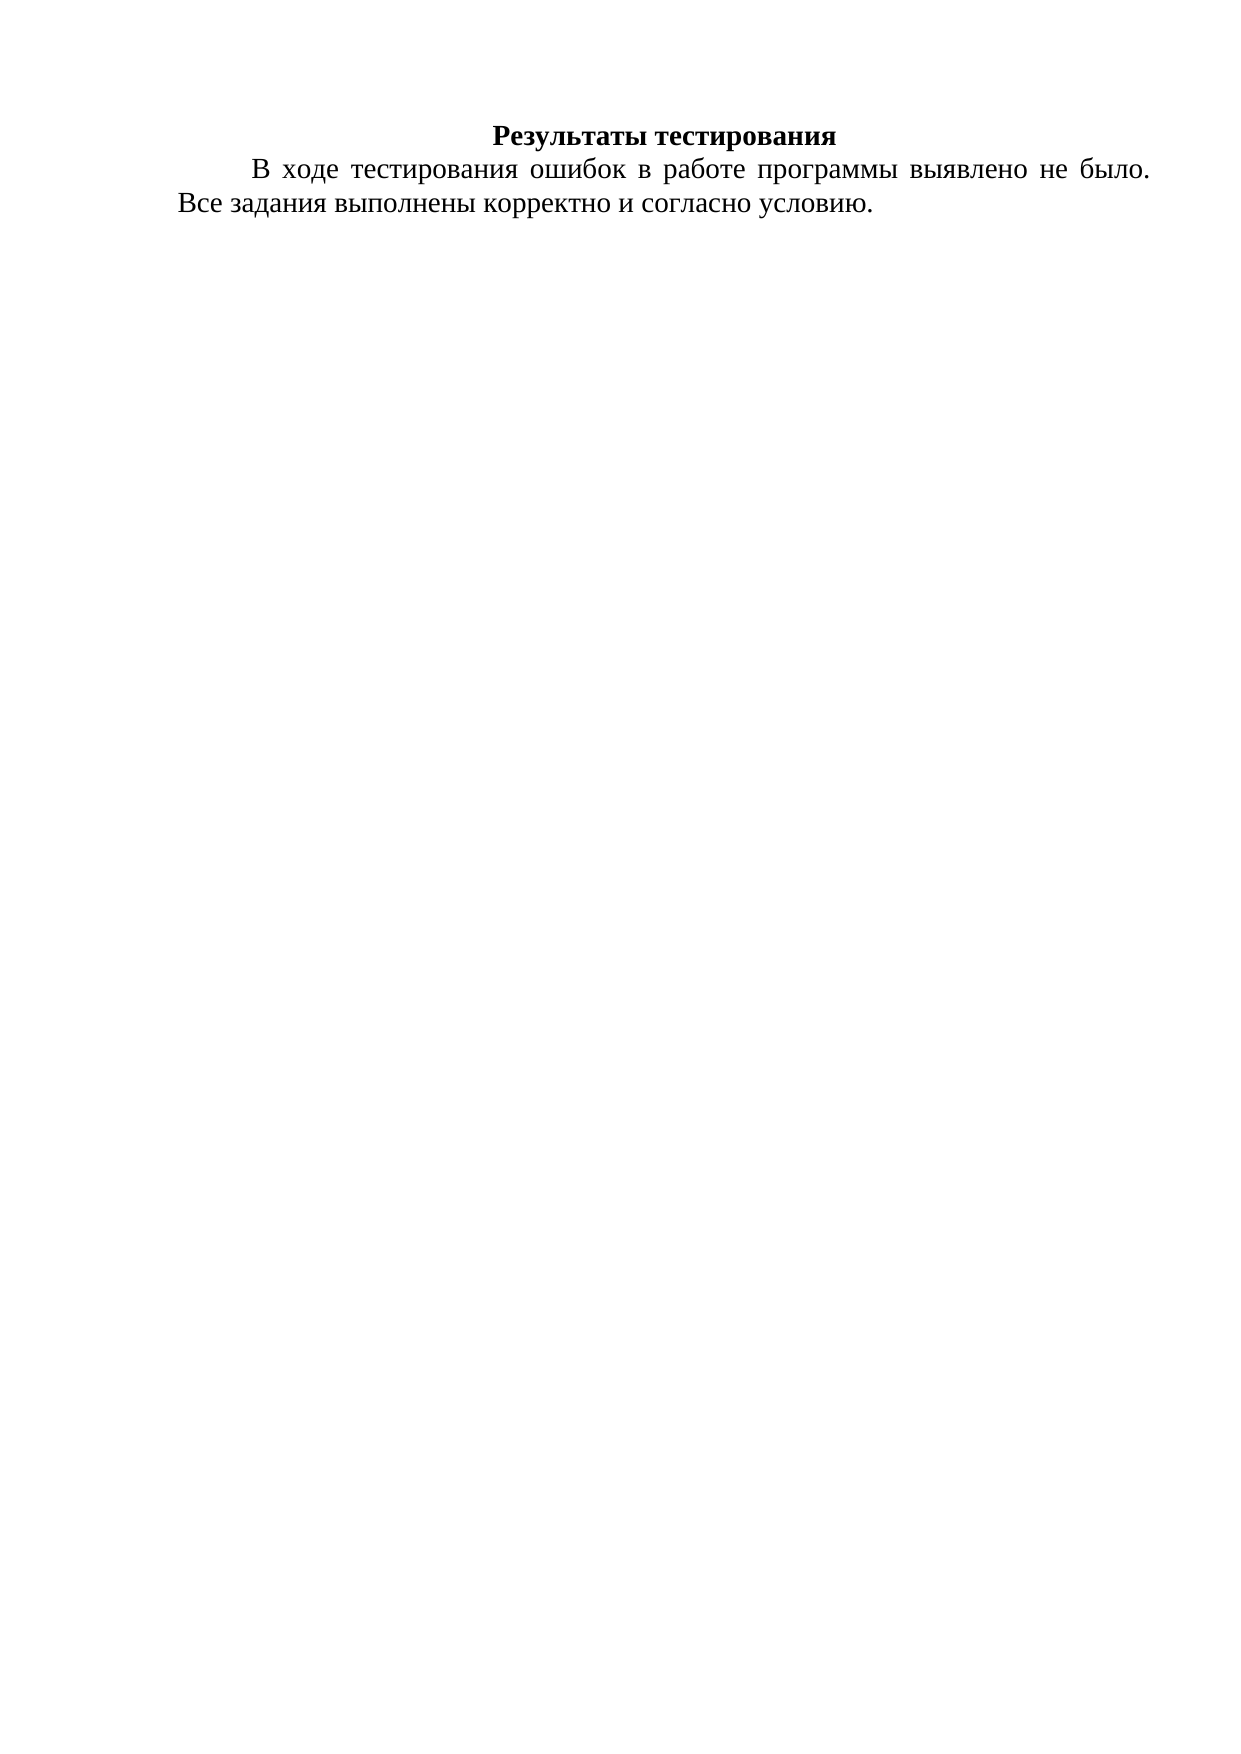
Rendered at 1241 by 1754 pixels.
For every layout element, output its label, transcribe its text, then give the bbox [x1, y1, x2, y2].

text В ходе тестирования ошибок в работе программы выявлено не было. Все задания выполнены корректно и согласно условию. [177, 152, 1152, 219]
text Результаты тестирования [177, 118, 1152, 152]
